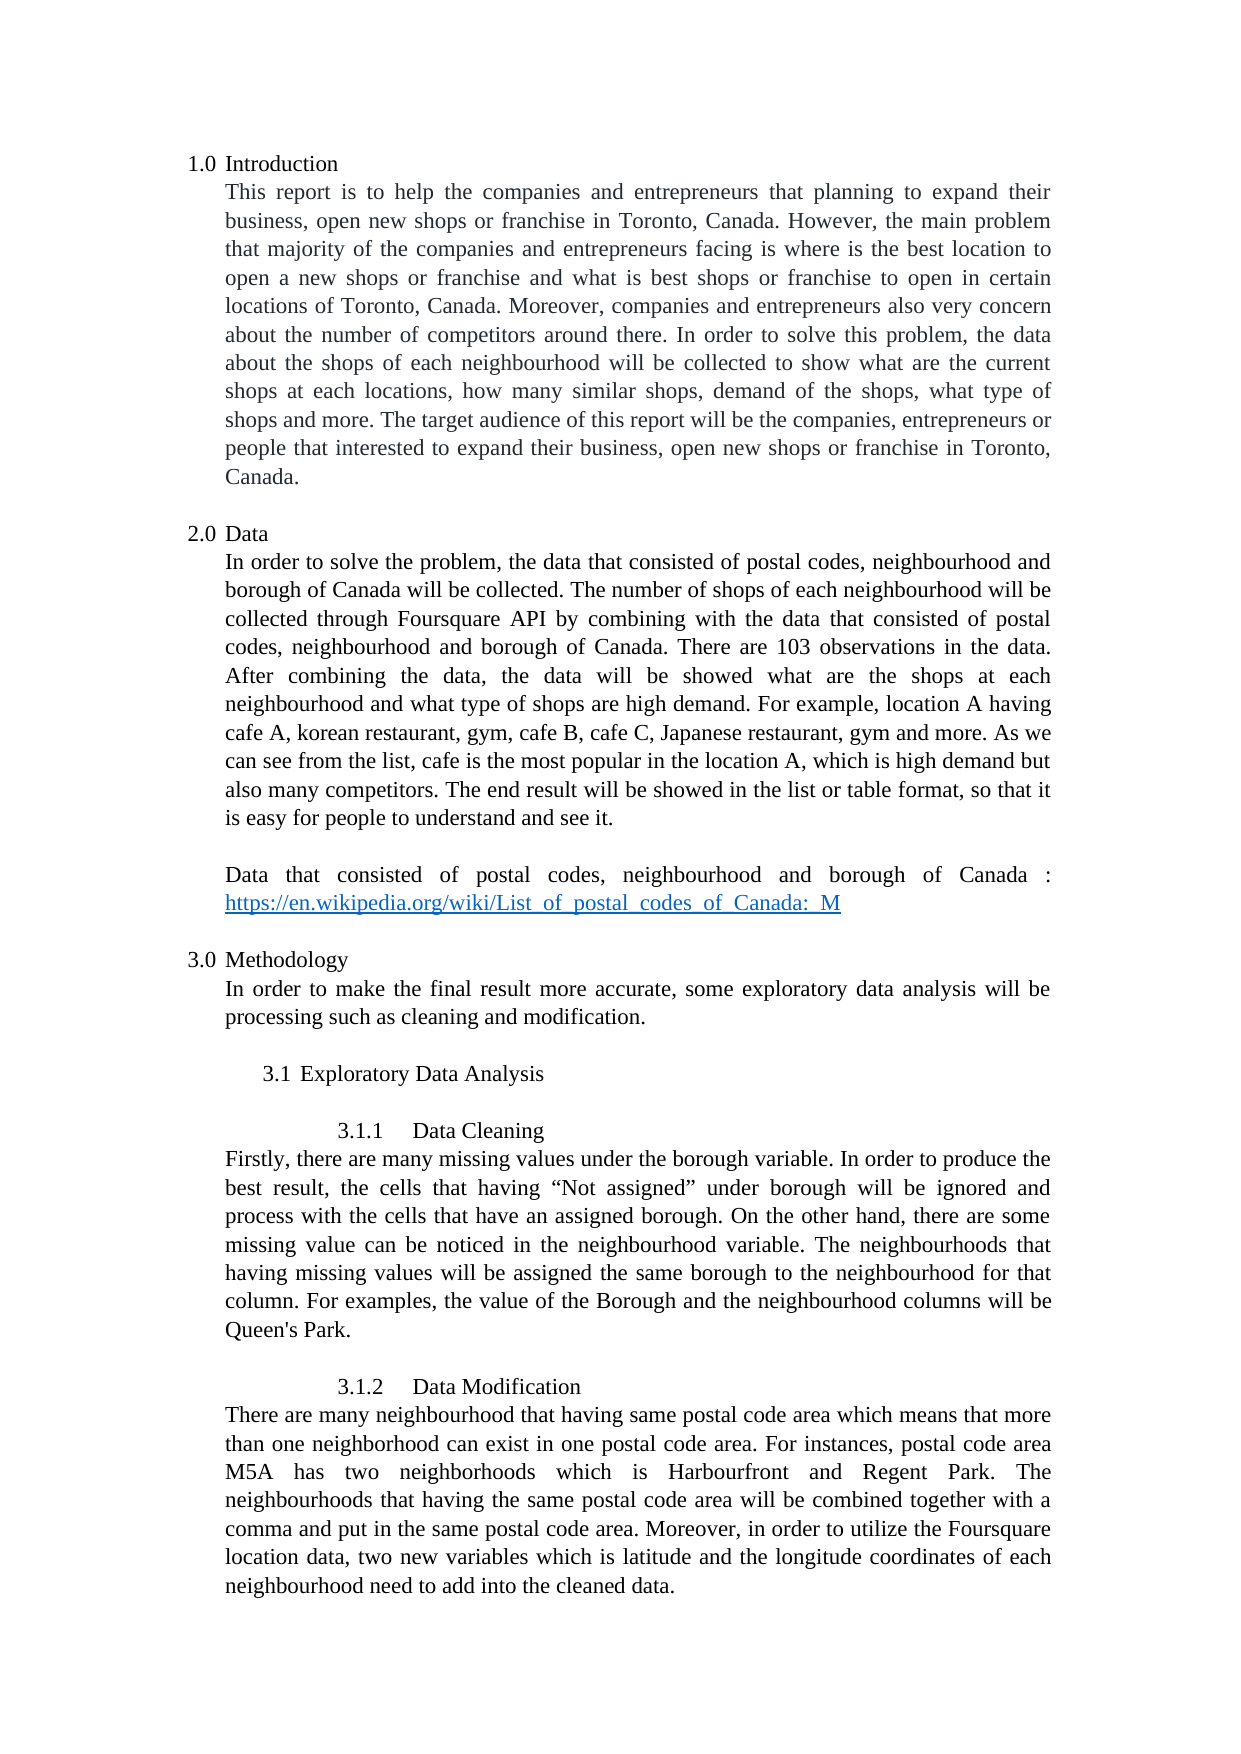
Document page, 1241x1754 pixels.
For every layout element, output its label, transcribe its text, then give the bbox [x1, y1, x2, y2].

list Introduction [187, 150, 1053, 176]
list In order to solve the problem, the data that consisted of postal codes, neighbourhood and borough of Canada will be collected. The number of shops of each neighbourhood will be collected through Foursquare API by combining with the data that consisted of postal codes, neighbourhood and borough of Canada. There are 103 observations in the data. After combining the data, the data will be showed what are the shops at each neighbourhood and what type of shops are high demand. For example, location A having cafe A, korean restaurant, gym, cafe B, cafe C, Japanese restaurant, gym and more. As we can see from the list, cafe is the most popular in the location A, which is high demand but also many competitors. The end result will be showed in the list or table format, so that it is easy for people to understand and see it. [225, 548, 1053, 830]
list Data Cleaning [337, 1117, 1053, 1143]
list In order to make the final result more accurate, some exploratory data analysis will be processing such as cleaning and modification. [225, 975, 1053, 1029]
list Data [187, 520, 1053, 546]
list Exploratory Data Analysis [262, 1060, 1053, 1086]
list Methodology [187, 946, 1053, 973]
list Data Modification [337, 1373, 1053, 1399]
list Firstly, there are many missing values under the borough variable. In order to produce the best result, the cells that having “Not assigned” under borough will be ignored and process with the cells that have an assigned borough. On the other hand, there are some missing value can be noticed in the neighbourhood variable. The neighbourhoods that having missing values will be assigned the same borough to the neighbourhood for that column. For examples, the value of the Borough and the neighbourhood columns will be Queen's Park. [225, 1145, 1053, 1342]
list Data that consisted of postal codes, neighbourhood and borough of Canada : https://en.wikipedia.org/wiki/List_of_postal_codes_of_Canada:_M [225, 861, 1053, 916]
list There are many neighbourhood that having same postal code area which means that more than one neighborhood can exist in one postal code area. For instances, postal code area M5A has two neighborhoods which is Harbourfront and Regent Park. The neighbourhoods that having the same postal code area will be combined together with a comma and put in the same postal code area. Moreover, in order to utilize the Foursquare location data, two new variables which is latitude and the longitude coordinates of each neighbourhood need to add into the cleaned data. [225, 1401, 1053, 1598]
